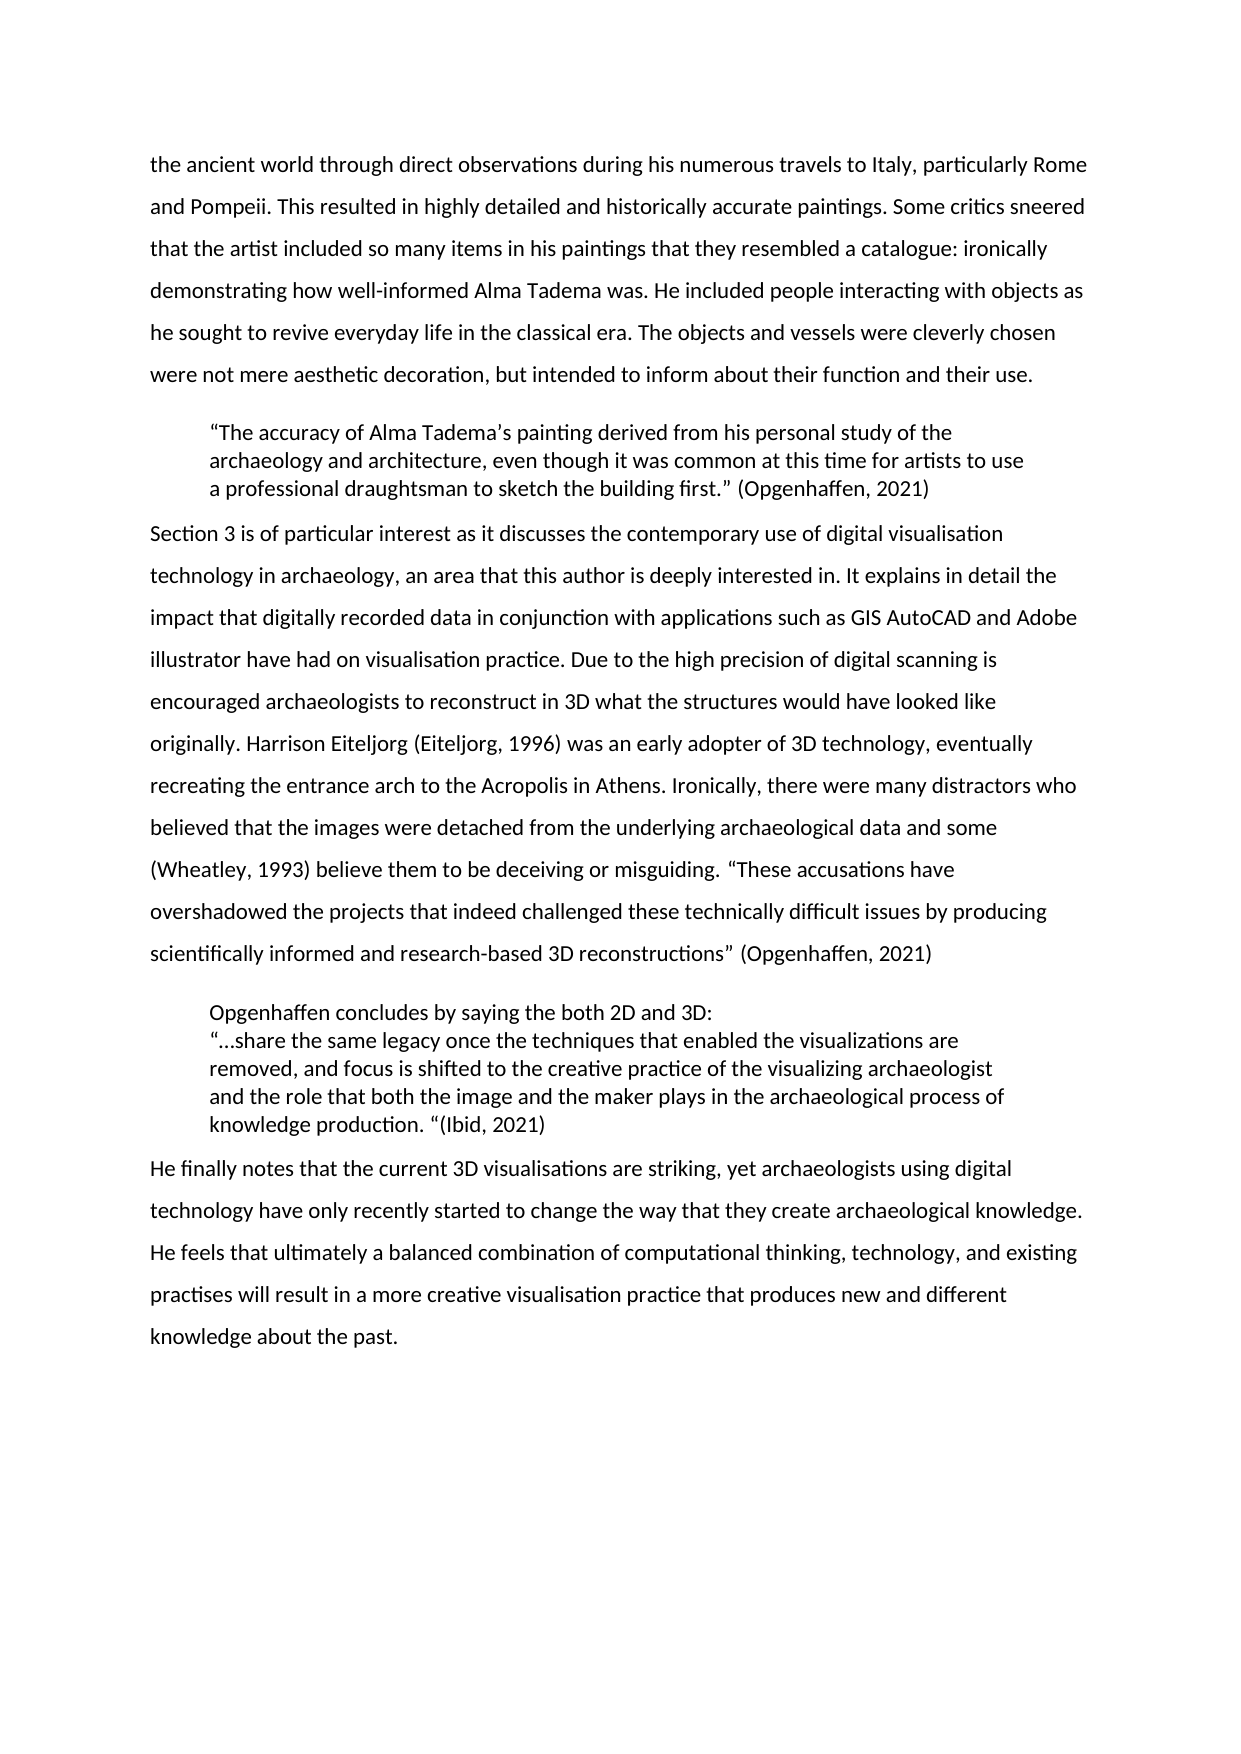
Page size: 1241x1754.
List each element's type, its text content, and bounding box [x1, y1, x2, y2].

text “The accuracy of Alma Tadema’s painting derived from his personal study of the archaeology and architecture, even though it was common at this time for artists to use a professional draughtsman to sketch the building first.” [209, 418, 1031, 503]
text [150, 150, 1090, 388]
text Opgenhaffen concludes by saying the both 2D and 3D: “…share the same legacy once the techniques that enabled the visualizations are removed, and focus is shifted to the creative practice of the visualizing archaeologist and the role that both the image and the maker plays in the archaeological process of knowledge production. “(Ibid, 2021) [209, 998, 1031, 1138]
text He finally notes that the current 3D visualisations are striking, yet archaeologists using digital technology have only recently started to change the way that they create archaeological knowledge. He feels that ultimately a balanced combination of computational thinking, technology, and existing practises will result in a more creative visualisation practice that produces new and different knowledge about the past. [150, 1154, 1090, 1350]
text Section 3 is of particular interest as it discusses the contemporary use of digital visualisation technology in archaeology, an area that this author is deeply interested in. It explains in detail the impact that digitally recorded data in conjunction with applications such as GIS AutoCAD and Adobe illustrator have had on visualisation practice. Due to the high precision of digital scanning is encouraged archaeologists to reconstruct in 3D what the structures would have looked like originally. Harrison Eiteljorg was an early adopter of 3D technology, eventually recreating the entrance arch to the Acropolis in Athens. Ironically, there were many distractors who believed that the images were detached from the underlying archaeological data and some (Wheatley, 1993) believe them to be deceiving or misguiding. “These accusations have overshadowed the projects that indeed challenged these technically difficult issues by producing scientifically informed and research-based 3D reconstructions” [150, 519, 1090, 967]
